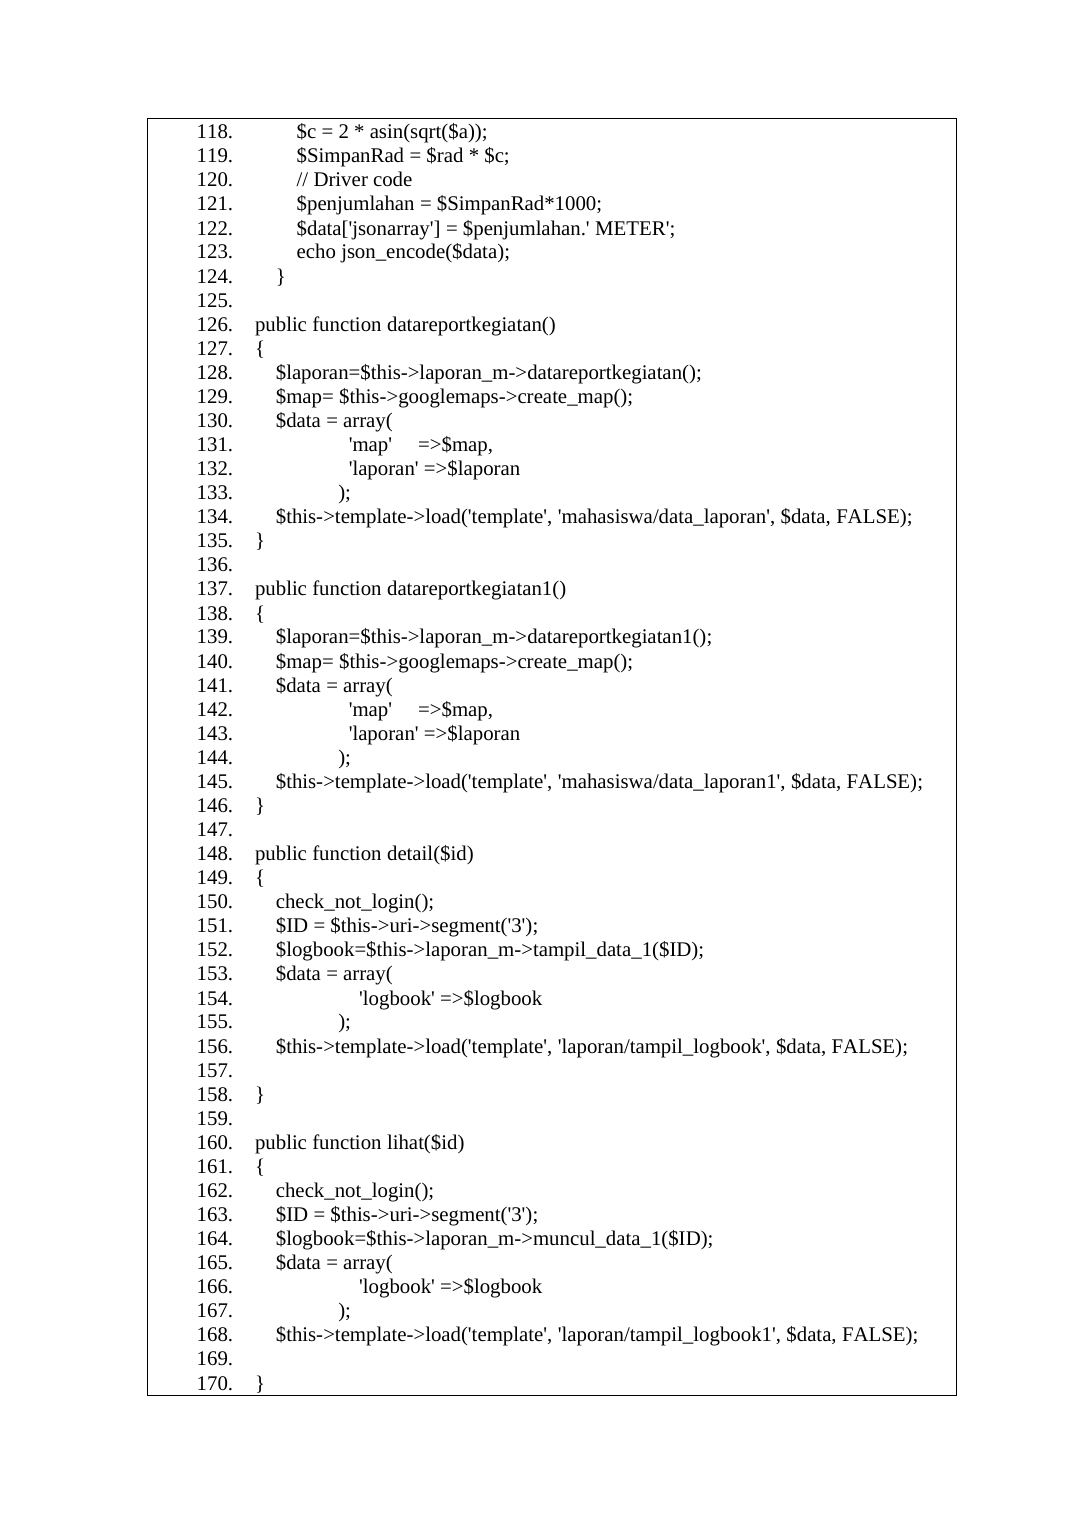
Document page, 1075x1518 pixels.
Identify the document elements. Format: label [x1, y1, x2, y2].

table_header [148, 119, 956, 1394]
